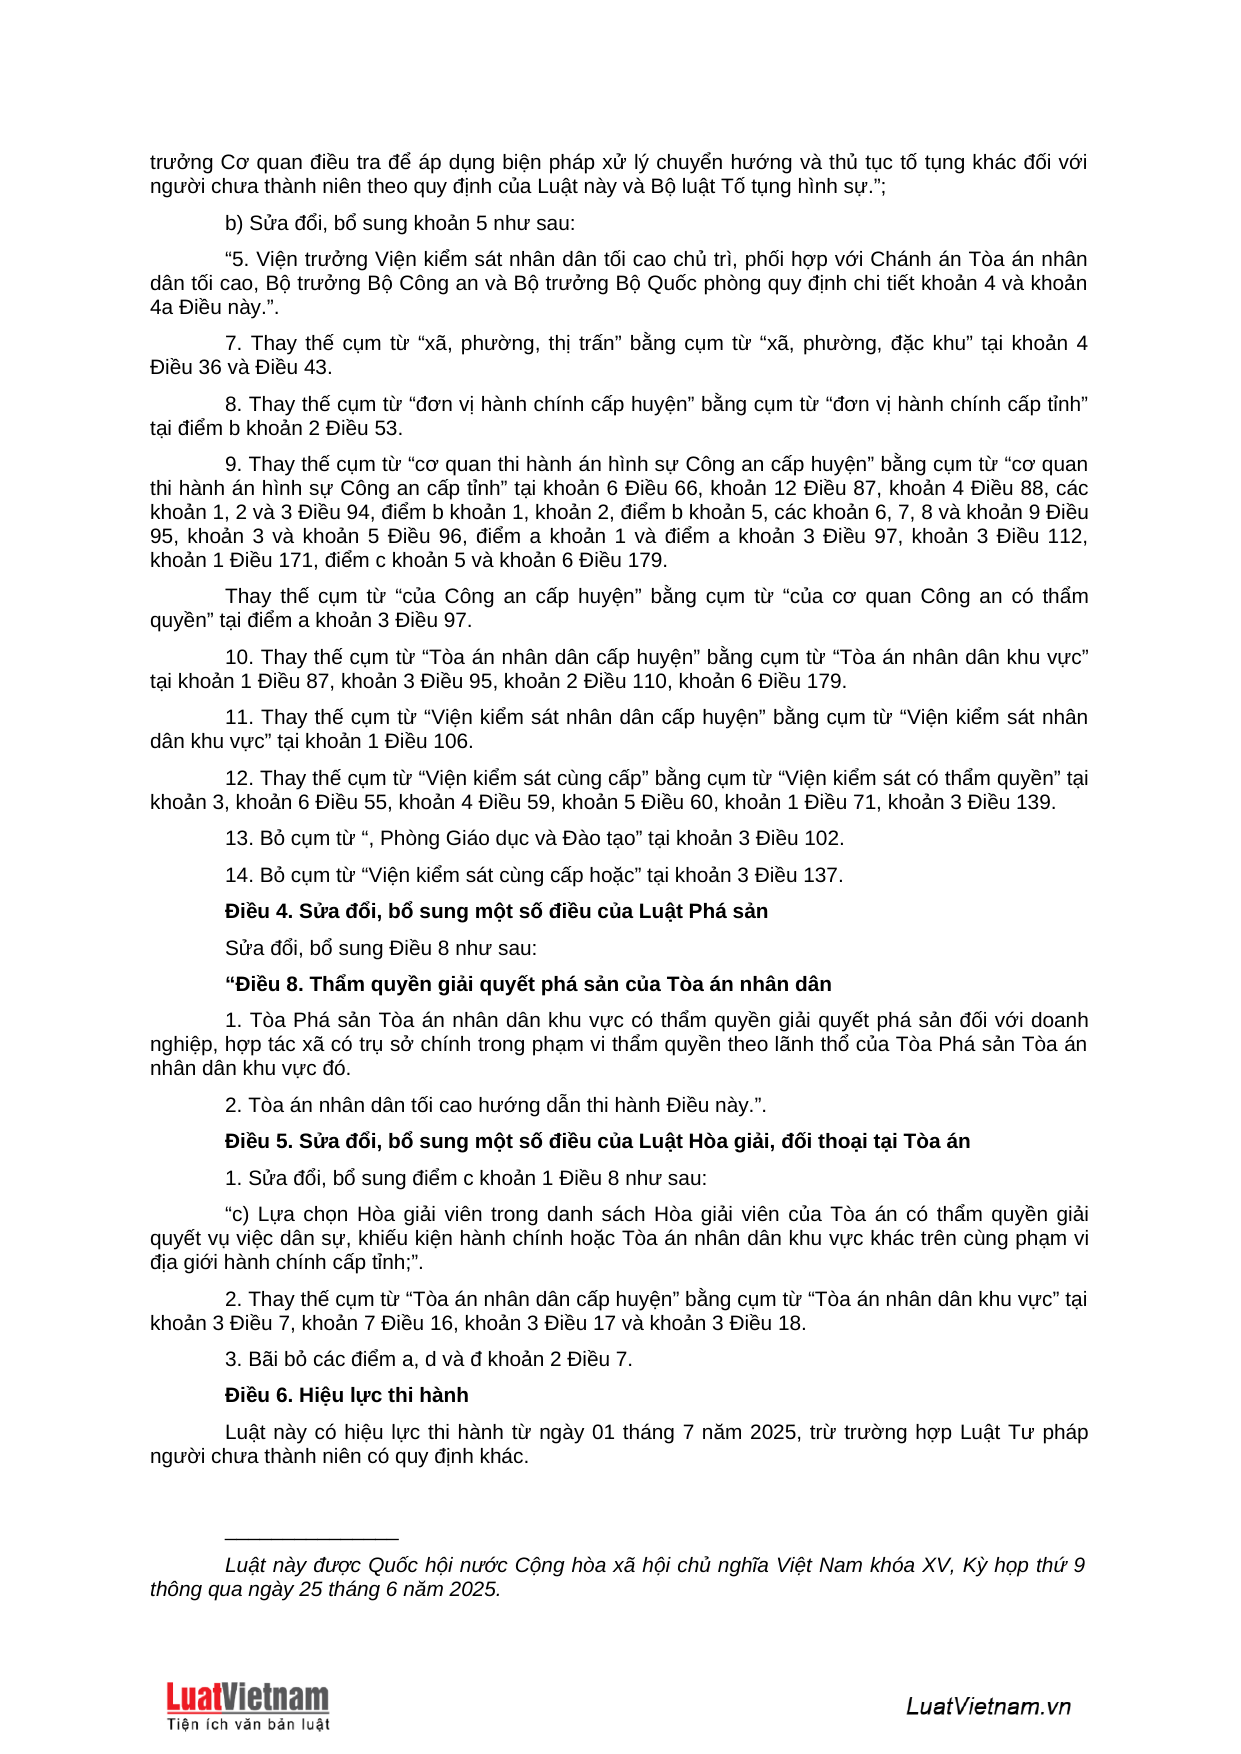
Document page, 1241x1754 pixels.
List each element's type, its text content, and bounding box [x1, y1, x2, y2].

text “c) Lựa chọn Hòa giải viên trong danh sách Hòa giải viên của Tòa án có thẩm quyền giải quyết vụ việc dân sự, khiếu kiện hành chính hoặc Tòa án nhân dân khu vực khác trên cùng phạm vi địa giới hành chính cấp tỉnh;”. [150, 1202, 1090, 1274]
text Luật này có hiệu lực thi hành từ ngày 01 tháng 7 năm 2025, trừ trường hợp Luật Tư pháp người chưa thành niên có quy định khác. [150, 1420, 1090, 1468]
text Thay thế cụm từ “của Công an cấp huyện” bằng cụm từ “của cơ quan Công an có thẩm quyền” tại điểm a khoản 3 Điều 97. [150, 584, 1090, 632]
text 11. Thay thế cụm từ “Viện kiểm sát nhân dân cấp huyện” bằng cụm từ “Viện kiểm sát nhân dân khu vực” tại khoản 1 Điều 106. [150, 705, 1090, 753]
text 12. Thay thế cụm từ “Viện kiểm sát cùng cấp” bằng cụm từ “Viện kiểm sát có thẩm quyền” tại khoản 3, khoản 6 Điều 55, khoản 4 Điều 59, khoản 5 Điều 60, khoản 1 Điều 71, khoản 3 Điều 139. [150, 766, 1090, 813]
text Điều 4. Sửa đổi, bổ sung một số điều của Luật Phá sản [150, 899, 1090, 923]
text 7. Thay thế cụm từ “xã, phường, thị trấn” bằng cụm từ “xã, phường, đặc khu” tại khoản 4 Điều 36 và Điều 43. [150, 331, 1090, 379]
text 13. Bỏ cụm từ “, Phòng Giáo dục và Đào tạo” tại khoản 3 Điều 102. [150, 826, 1090, 850]
text 2. Tòa án nhân dân tối cao hướng dẫn thi hành Điều này.”. [150, 1093, 1090, 1117]
text 9. Thay thế cụm từ “cơ quan thi hành án hình sự Công an cấp huyện” bằng cụm từ “cơ quan thi hành án hình sự Công an cấp tỉnh” tại khoản 6 Điều 66, khoản 12 Điều 87, khoản 4 Điều 88, các khoản 1, 2 và 3 Điều 94, điểm b khoản 1, khoản 2, điểm b khoản 5, các khoản 6, 7, 8 và khoản 9 Điều 95, khoản 3 và khoản 5 Điều 96, điểm a khoản 1 và điểm a khoản 3 Điều 97, khoản 3 Điều 112, khoản 1 Điều 171, điểm c khoản 5 và khoản 6 Điều 179. [150, 452, 1090, 572]
text 1. Sửa đổi, bổ sung điểm c khoản 1 Điều 8 như sau: [150, 1166, 1090, 1189]
text b) Sửa đổi, bổ sung khoản 5 như sau: [150, 210, 1090, 234]
text _______________ [150, 1517, 1090, 1541]
text “Điều 8. Thẩm quyền giải quyết phá sản của Tòa án nhân dân [150, 972, 1090, 996]
text 14. Bỏ cụm từ “Viện kiểm sát cùng cấp hoặc” tại khoản 3 Điều 137. [150, 862, 1090, 886]
text Sửa đổi, bổ sung Điều 8 như sau: [150, 935, 1090, 959]
text Điều 6. Hiệu lực thi hành [150, 1383, 1090, 1407]
text 3. Bãi bỏ các điểm a, d và đ khoản 2 Điều 7. [150, 1347, 1090, 1371]
text 2. Thay thế cụm từ “Tòa án nhân dân cấp huyện” bằng cụm từ “Tòa án nhân dân khu vực” tại khoản 3 Điều 7, khoản 7 Điều 16, khoản 3 Điều 17 và khoản 3 Điều 18. [150, 1286, 1090, 1334]
text 10. Thay thế cụm từ “Tòa án nhân dân cấp huyện” bằng cụm từ “Tòa án nhân dân khu vực” tại khoản 1 Điều 87, khoản 3 Điều 95, khoản 2 Điều 110, khoản 6 Điều 179. [150, 645, 1090, 693]
text Luật này được Quốc hội nước Cộng hòa xã hội chủ nghĩa Việt Nam khóa XV, Kỳ họp thứ 9 thông qua ngày 25 tháng 6 năm 2025. [150, 1553, 1090, 1601]
text Điều 5. Sửa đổi, bổ sung một số điều của Luật Hòa giải, đối thoại tại Tòa án [150, 1129, 1090, 1153]
text 1. Tòa Phá sản Tòa án nhân dân khu vực có thẩm quyền giải quyết phá sản đối với doanh nghiệp, hợp tác xã có trụ sở chính trong phạm vi thẩm quyền theo lãnh thổ của Tòa Phá sản Tòa án nhân dân khu vực đó. [150, 1008, 1090, 1080]
picture [150, 1659, 1090, 1754]
text “5. Viện trưởng Viện kiểm sát nhân dân tối cao chủ trì, phối hợp với Chánh án Tòa án nhân dân tối cao, Bộ trưởng Bộ Công an và Bộ trưởng Bộ Quốc phòng quy định chi tiết khoản 4 và khoản 4a Điều này.”. [150, 247, 1090, 319]
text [150, 150, 1090, 198]
text 8. Thay thế cụm từ “đơn vị hành chính cấp huyện” bằng cụm từ “đơn vị hành chính cấp tỉnh” tại điểm b khoản 2 Điều 53. [150, 392, 1090, 439]
